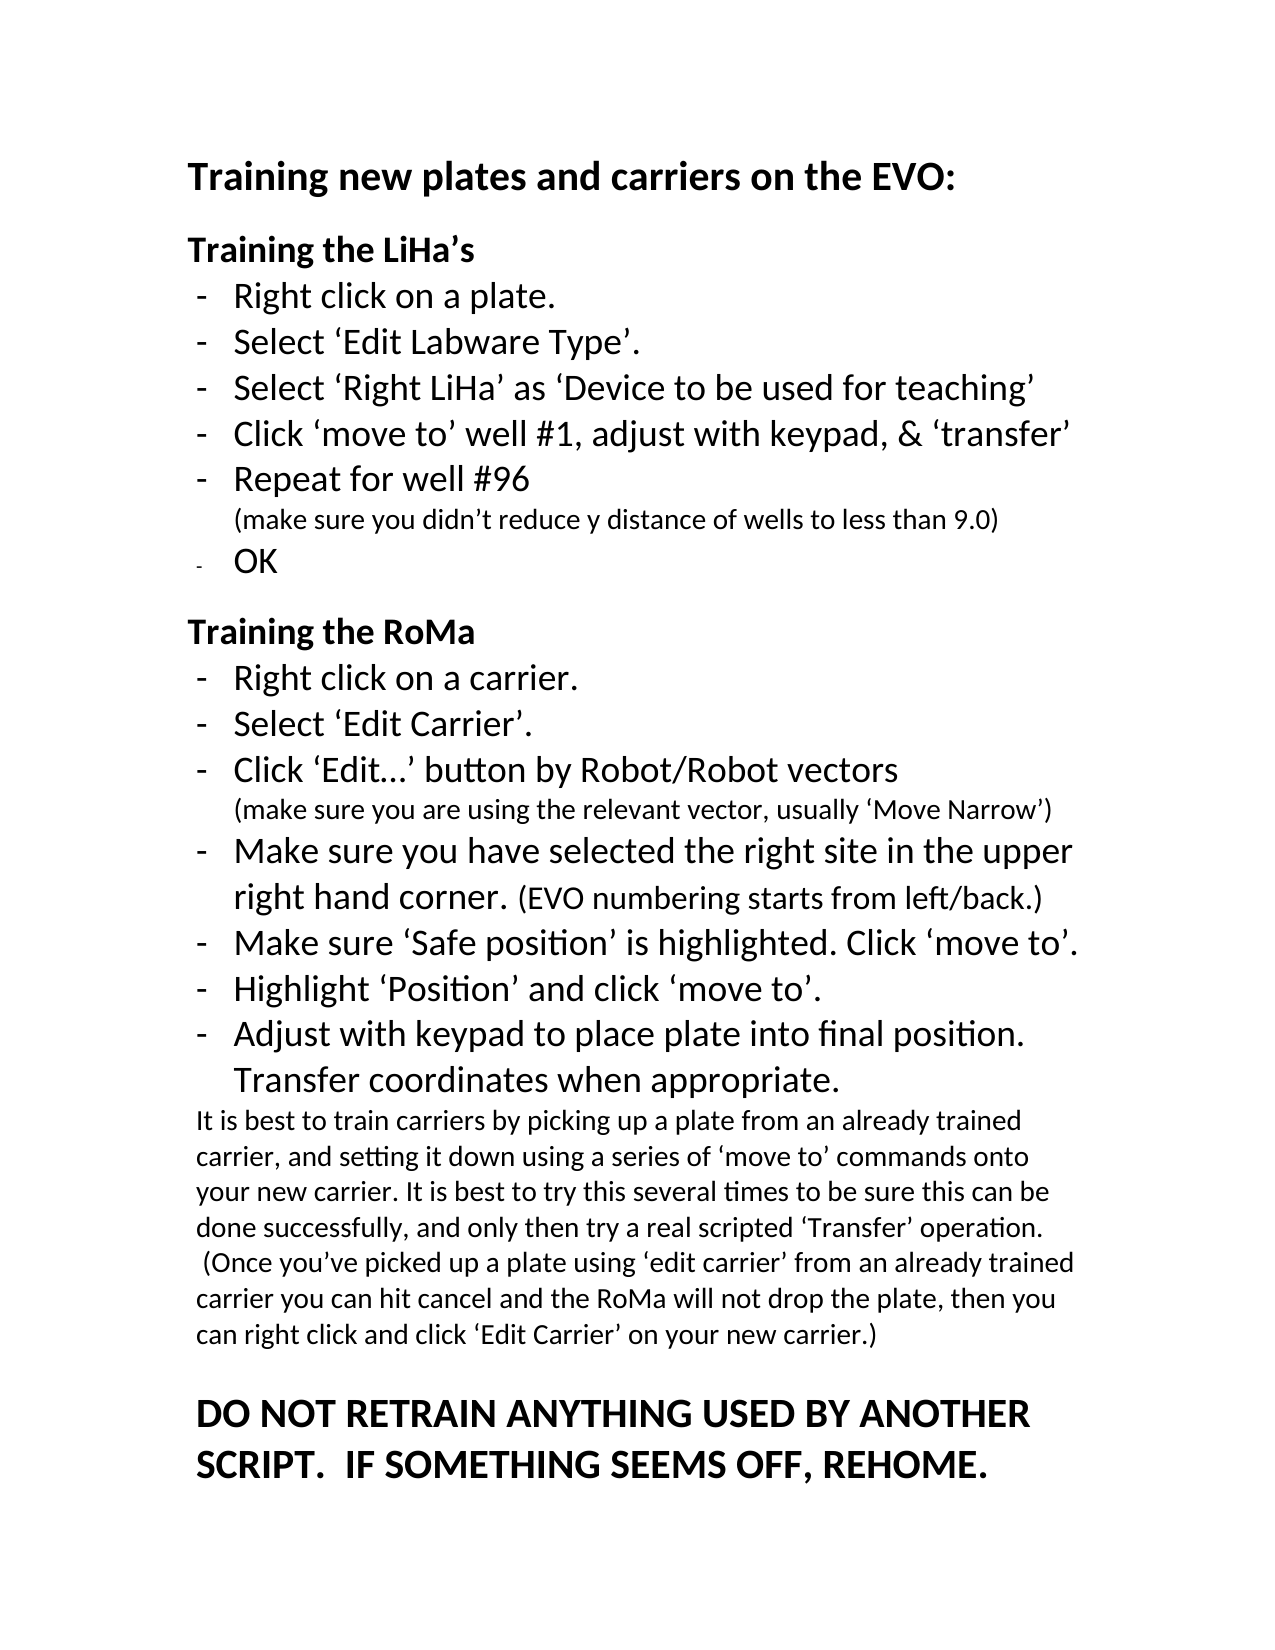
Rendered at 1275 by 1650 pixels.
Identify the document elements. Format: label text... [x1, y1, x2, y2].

text (Once you’ve picked up a plate using ‘edit carrier’ from an already trained carrier you can hit cancel and the RoMa will not drop the plate, then you can right click and click ‘Edit Carrier’ on your new carrier.) [196, 1244, 1087, 1351]
list Right click on a plate. [196, 272, 1087, 318]
text Training the LiHa’s [187, 226, 1087, 272]
text Training the RoMa [187, 608, 1087, 654]
list Click ‘Edit…’ button by Robot/Robot vectors [196, 746, 1087, 791]
list Make sure ‘Safe position’ is highlighted. Click ‘move to’. [196, 919, 1087, 964]
list Right click on a carrier. [196, 654, 1087, 700]
list Select ‘Right LiHa’ as ‘Device to be used for teaching’ [196, 364, 1087, 409]
list Highlight ‘Position’ and click ‘move to’. [196, 964, 1087, 1010]
list Repeat for well #96 [196, 455, 1087, 501]
list Adjust with keypad to place plate into final position. Transfer coordinates when appropriate. [196, 1010, 1087, 1102]
list Select ‘Edit Labware Type’. [196, 318, 1087, 364]
list OK [196, 537, 1087, 583]
text DO NOT RETRAIN ANYTHING USED BY ANOTHER SCRIPT. IF SOMETHING SEEMS OFF, REHOME. [196, 1387, 1087, 1489]
list Select ‘Edit Carrier’. [196, 700, 1087, 746]
list (make sure you are using the relevant vector, usually ‘Move Narrow’) [233, 791, 1087, 827]
list Make sure you have selected the right site in the upper right hand corner. (EVO numbering starts from left/back.) [196, 827, 1087, 919]
list (make sure you didn’t reduce y distance of wells to less than 9.0) [233, 501, 1087, 537]
text It is best to train carriers by picking up a plate from an already trained carrier, and setting it down using a series of ‘move to’ commands onto your new carrier. It is best to try this several times to be sure this can be done successfully, and only then try a real scripted ‘Transfer’ operation. [196, 1102, 1087, 1244]
list Click ‘move to’ well #1, adjust with keypad, & ‘transfer’ [196, 409, 1087, 455]
text Training new plates and carriers on the EVO: [187, 150, 1087, 201]
